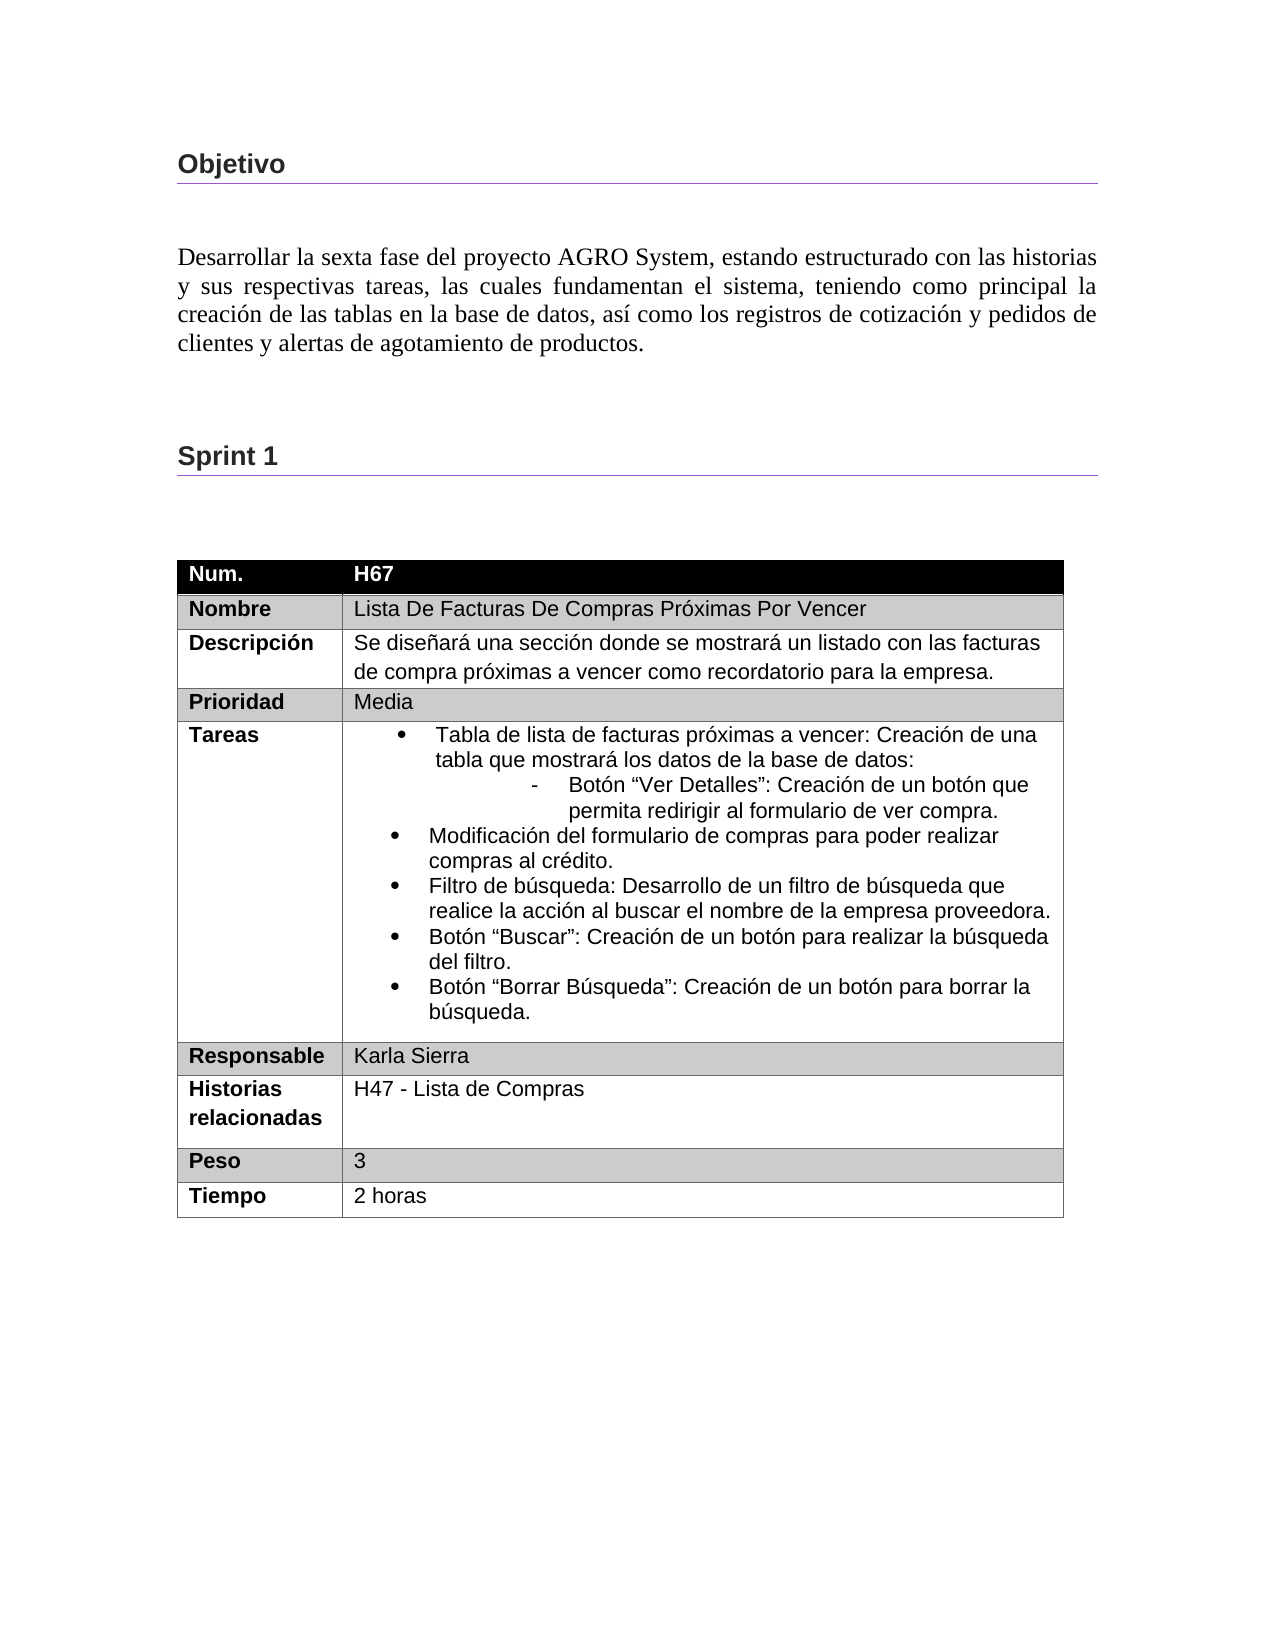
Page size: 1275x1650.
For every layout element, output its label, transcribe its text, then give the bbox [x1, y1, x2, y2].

table_cell Media [343, 689, 1063, 721]
subtitle Objetivo [177, 148, 1098, 183]
text Desarrollar la sexta fase del proyecto AGRO System, estando estructurado con las historias y sus respectivas tareas, las cuales fundamentan el sistema, teniendo como principal la creación de las tablas en la base de datos, así como los registros de cotización y pedidos de clientes y alertas de agotamiento de productos. [177, 242, 1098, 357]
subtitle Sprint 1 [177, 440, 1098, 475]
table_cell Tabla de lista de facturas próximas a vencer: Creación de una tabla que mostrará los datos de la base de datos: Botón “Ver Detalles”: Creación de un botón que permita redirigir al formulario de ver compra. Modificación del formulario de compras para poder realizar compras al crédito. Filtro de búsqueda: Desarrollo de un filtro de búsqueda que realice la acción al buscar el nombre de la empresa proveedora. Botón “Buscar”: Creación de un botón para realizar la búsqueda del filtro. Botón “Borrar Búsqueda”: Creación de un botón para borrar la búsqueda. [343, 722, 1063, 1042]
table_header H67 [343, 561, 1063, 594]
table_cell Responsable [178, 1043, 342, 1075]
table_cell Prioridad [178, 689, 342, 721]
table_cell Lista De Facturas De Compras Próximas Por Vencer [343, 596, 1063, 629]
table_cell Karla Sierra [343, 1043, 1063, 1075]
table_cell 3 [343, 1149, 1063, 1182]
table_cell Nombre [178, 596, 342, 629]
table_header Num. [178, 561, 342, 594]
table_cell 2 horas [343, 1183, 1063, 1217]
table_cell Se diseñará una sección donde se mostrará un listado con las facturas de compra próximas a vencer como recordatorio para la empresa. [343, 630, 1063, 688]
table_cell Descripción [178, 630, 342, 688]
table_cell Tiempo [178, 1183, 342, 1217]
table_cell H47 - Lista de Compras [343, 1076, 1063, 1147]
table_cell Peso [178, 1149, 342, 1182]
table_cell Historias relacionadas [178, 1076, 342, 1147]
table_cell Tareas [178, 722, 342, 1042]
